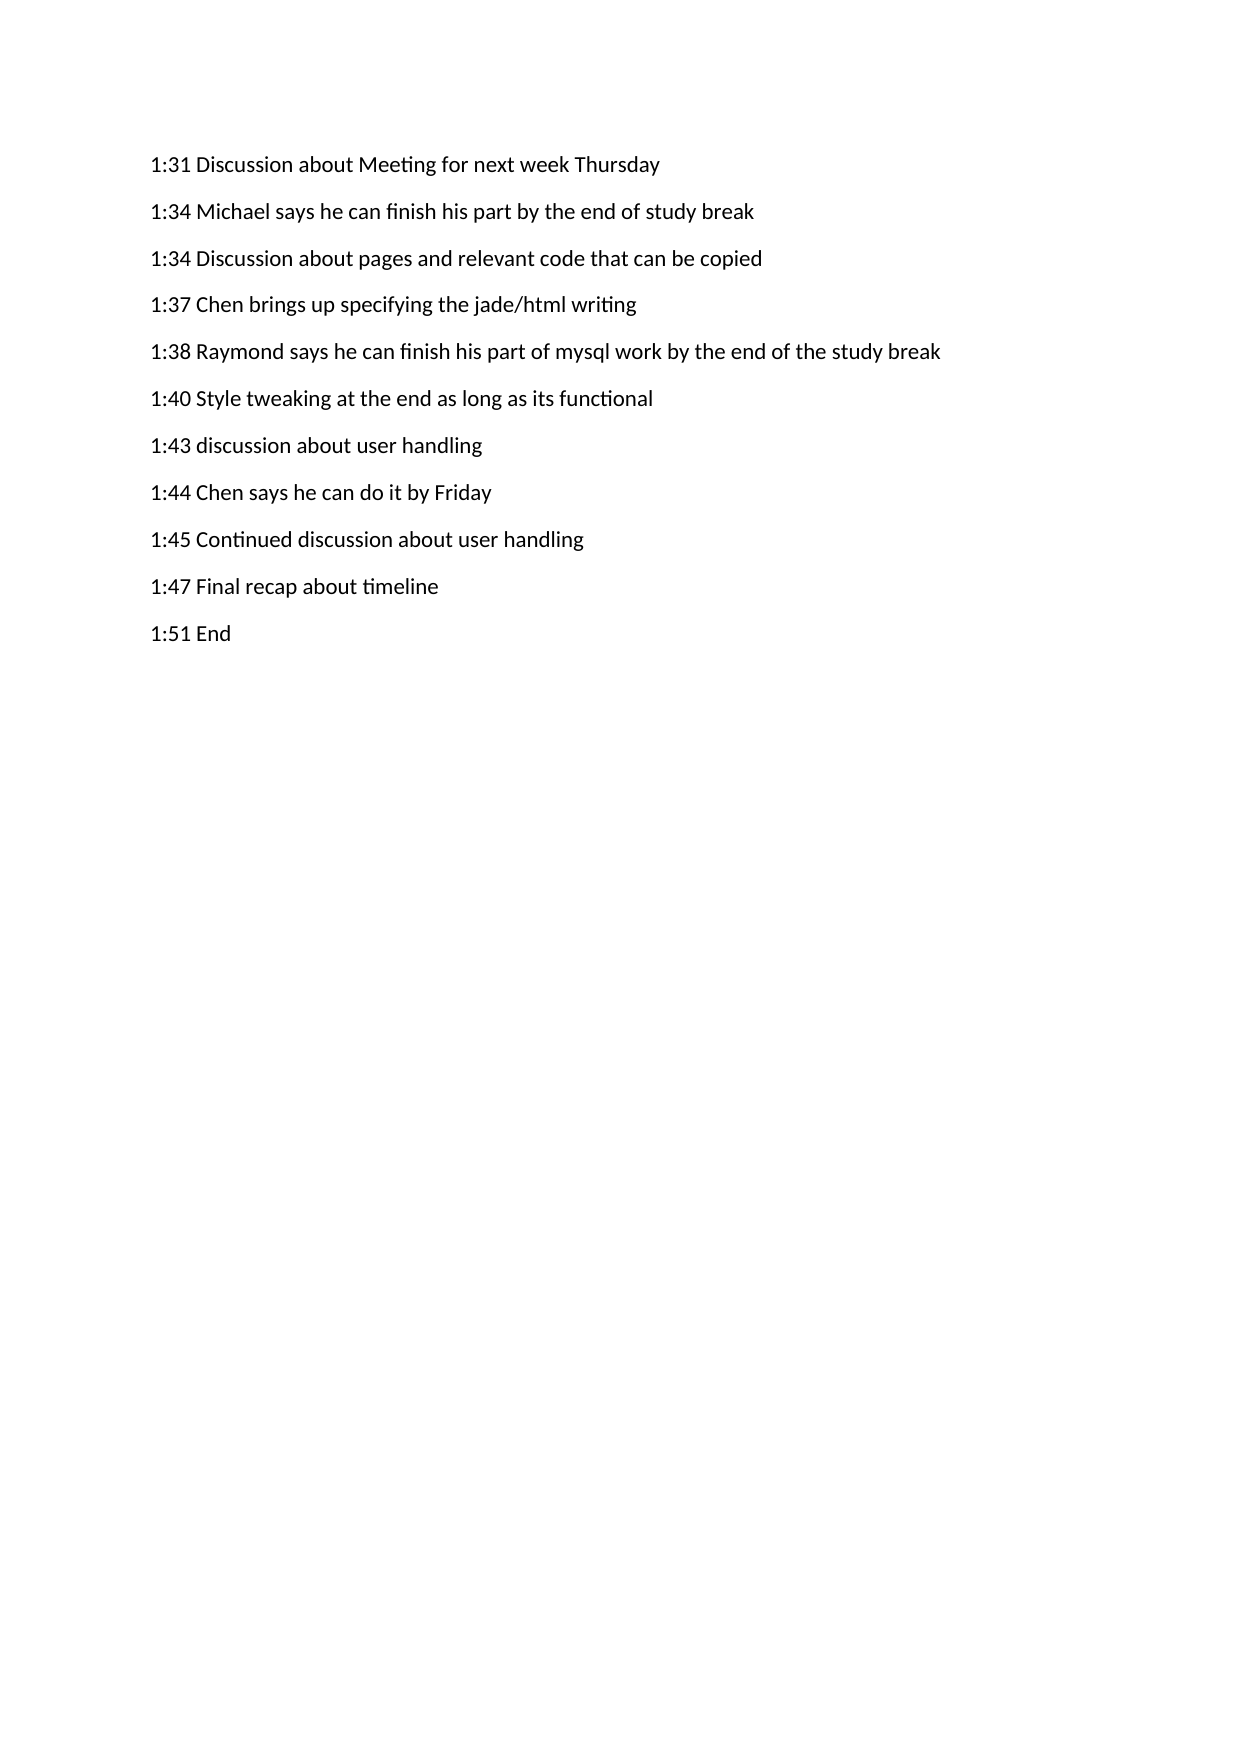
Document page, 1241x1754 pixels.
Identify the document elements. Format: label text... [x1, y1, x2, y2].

text 1:31 Discussion about Meeting for next week Thursday [150, 150, 1090, 178]
text 1:45 Continued discussion about user handling [150, 525, 1090, 553]
text 1:43 discussion about user handling [150, 431, 1090, 459]
text 1:44 Chen says he can do it by Friday [150, 478, 1090, 506]
text 1:38 Raymond says he can finish his part of mysql work by the end of the study break [150, 337, 1090, 366]
text 1:51 End [150, 619, 1090, 647]
text 1:40 Style tweaking at the end as long as its functional [150, 384, 1090, 412]
text 1:47 Final recap about timeline [150, 572, 1090, 600]
text 1:34 Discussion about pages and relevant code that can be copied [150, 244, 1090, 272]
text 1:34 Michael says he can finish his part by the end of study break [150, 197, 1090, 225]
text 1:37 Chen brings up specifying the jade/html writing [150, 291, 1090, 319]
